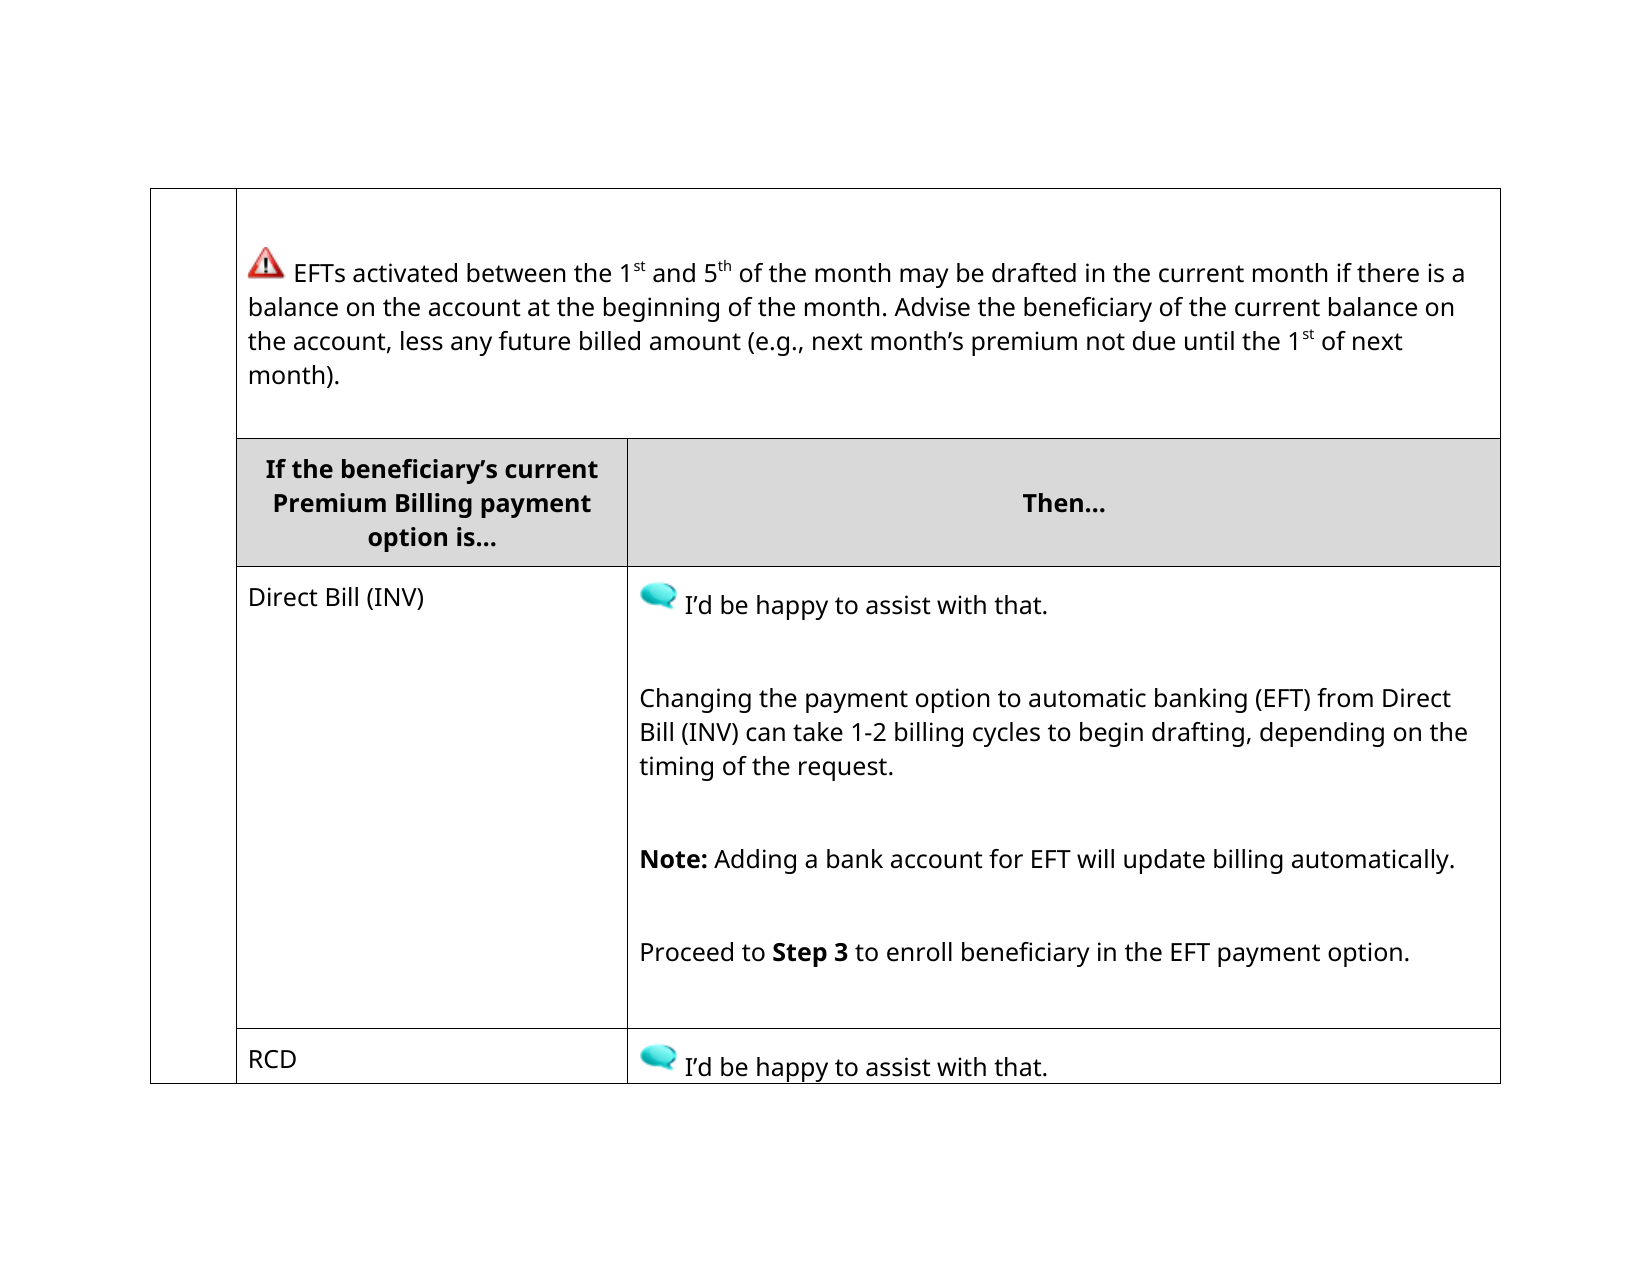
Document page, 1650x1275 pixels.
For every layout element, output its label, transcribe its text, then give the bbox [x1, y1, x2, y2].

table_cell I’d be happy to assist with that. Changing the payment option to automatic banking (EFT) from Direct Bill (INV) can take 1-2 billing cycles to begin drafting, depending on the timing of the request. Note: Adding a bank account for EFT will update billing automatically. Proceed to Step 3 to enroll beneficiary in the EFT payment option. [628, 567, 1500, 1028]
table_cell 2 [151, 189, 236, 1083]
picture [247, 247, 287, 282]
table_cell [628, 1029, 1500, 1083]
table_cell Then… [628, 439, 1500, 566]
table_cell RCD [237, 1029, 627, 1083]
picture [639, 1041, 679, 1076]
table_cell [237, 189, 1500, 438]
picture [639, 579, 679, 615]
table_cell If the beneficiary’s current Premium Billing payment option is… [237, 439, 627, 566]
table_cell Direct Bill (INV) [237, 567, 627, 1028]
